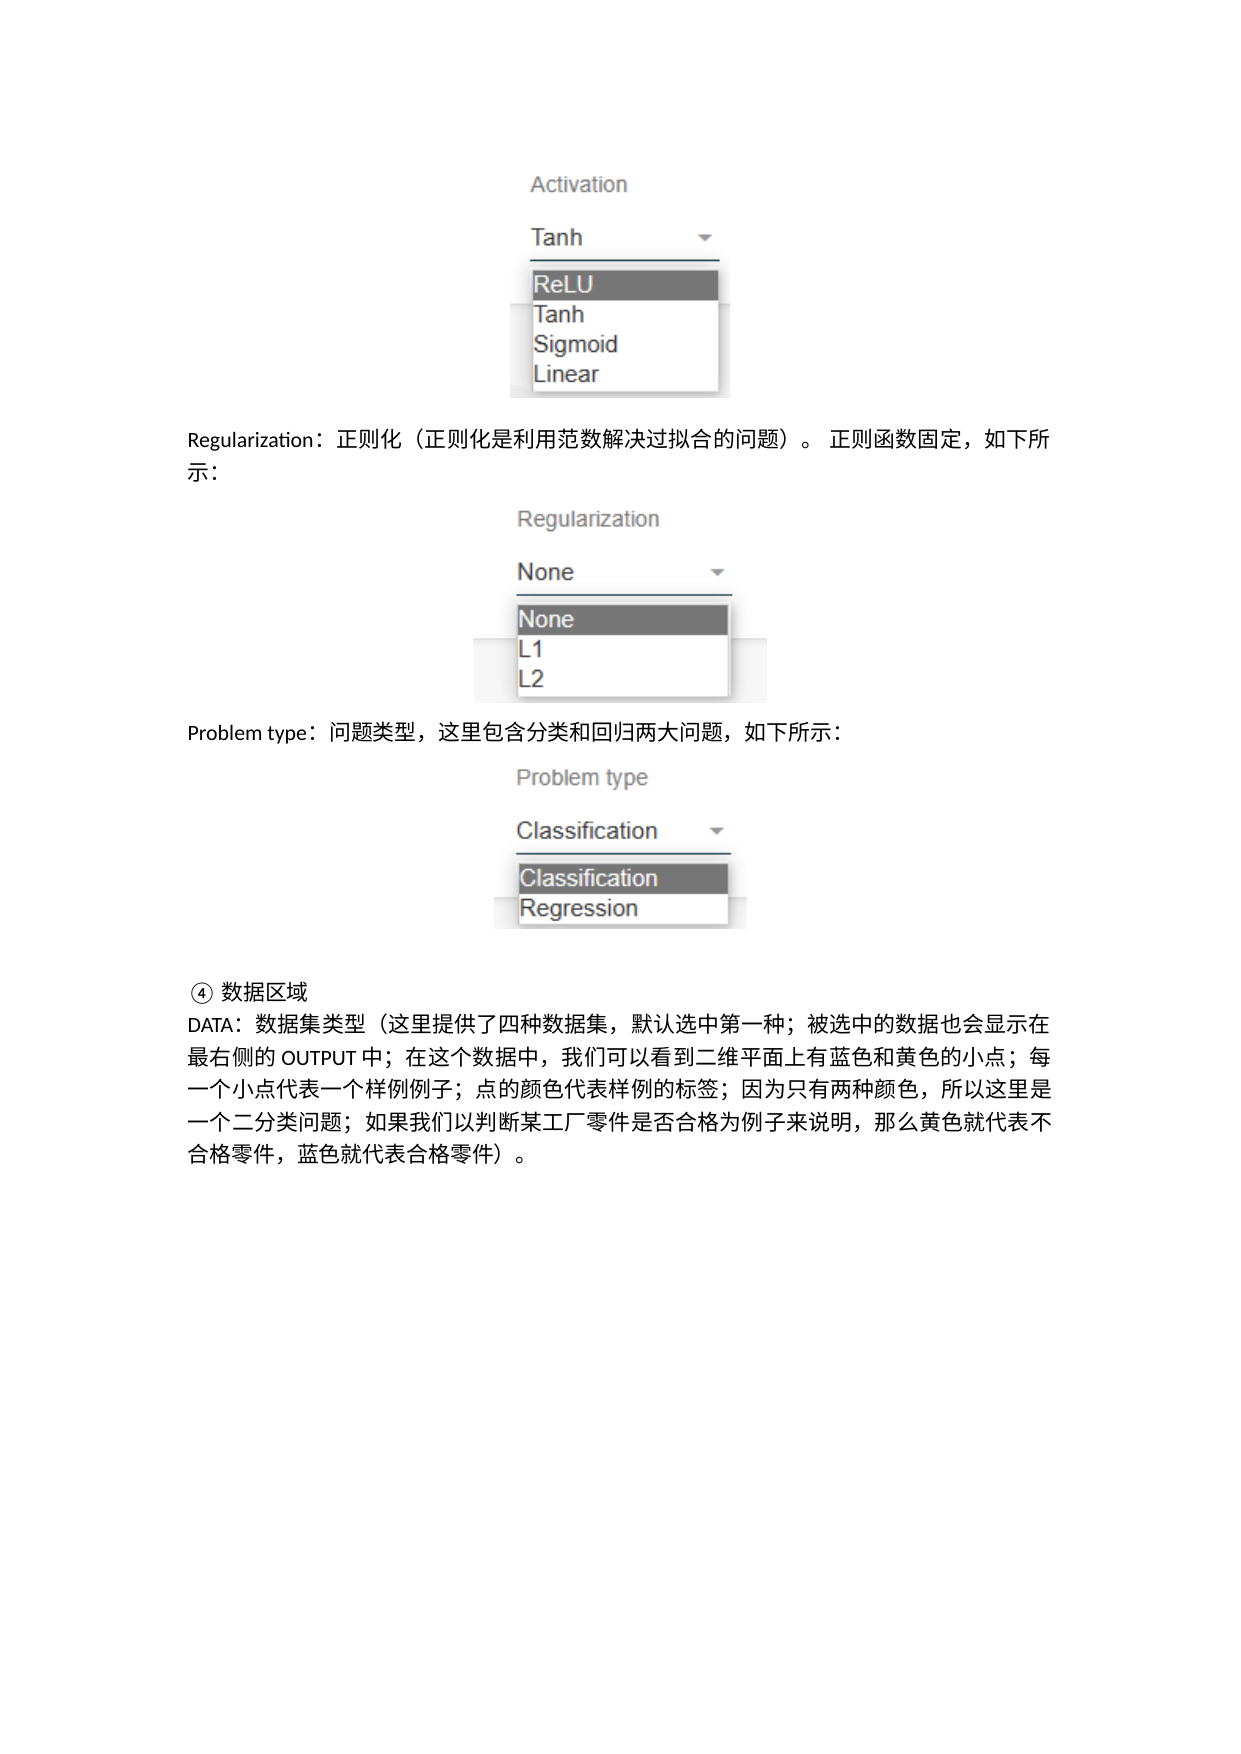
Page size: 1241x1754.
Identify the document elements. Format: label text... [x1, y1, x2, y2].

picture [493, 747, 747, 929]
text ④数据区域 [187, 974, 1053, 1007]
picture [510, 162, 731, 398]
picture [473, 487, 767, 703]
text DATA：数据集类型（这里提供了四种数据集，默认选中第一种；被选中的数据也会显示在最右侧的OUTPUT中；在这个数据中，我们可以看到二维平面上有蓝色和黄色的小点；每一个小点代表一个样例例子；点的颜色代表样例的标签；因为只有两种颜色，所以这里是一个二分类问题；如果我们以判断某工厂零件是否合格为例子来说明，那么黄色就代表不合格零件，蓝色就代表合格零件）。 [187, 1007, 1053, 1169]
text Regularization：正则化（正则化是利用范数解决过拟合的问题）。 正则函数固定，如下所示： [187, 422, 1053, 487]
text Problem type：问题类型，这里包含分类和回归两大问题，如下所示： [187, 714, 1053, 747]
